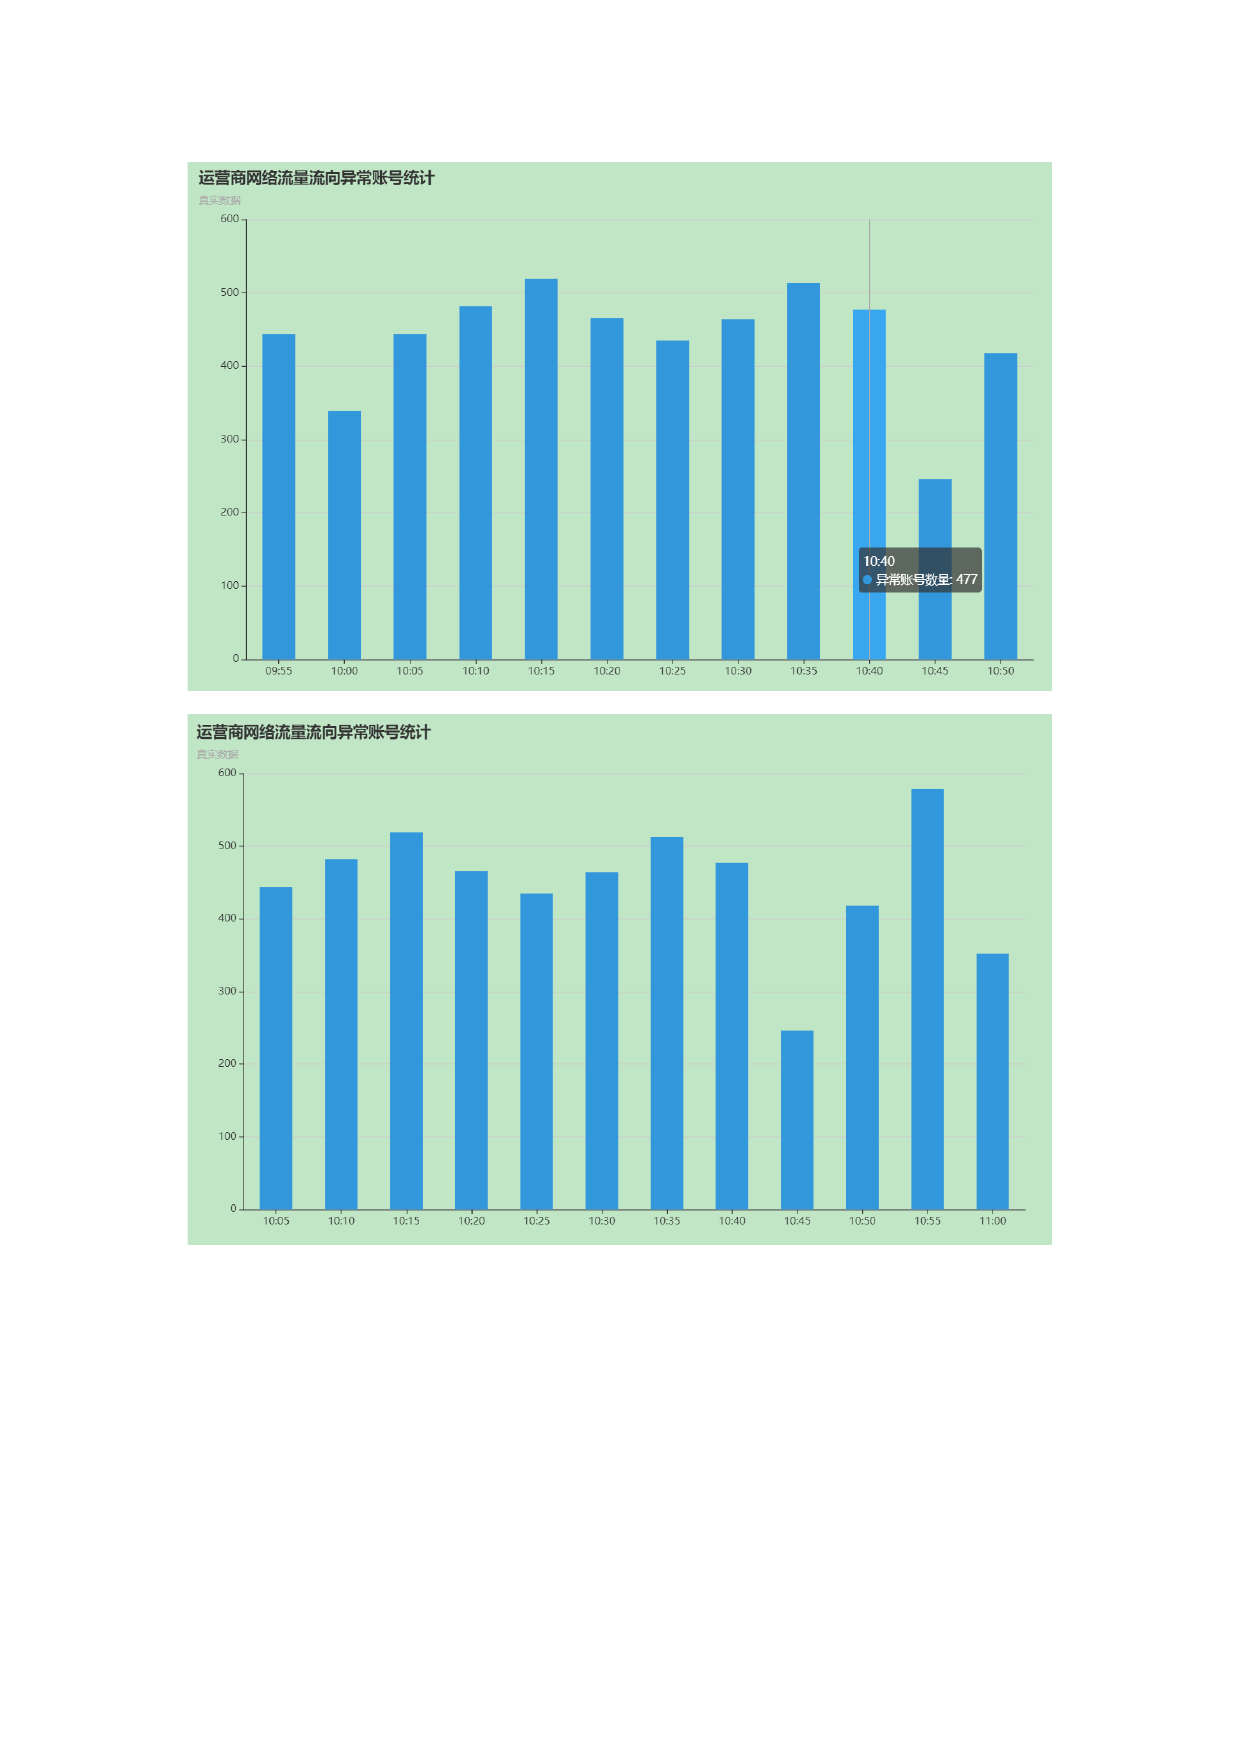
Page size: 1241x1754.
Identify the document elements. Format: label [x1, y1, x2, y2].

picture [187, 714, 1052, 1245]
picture [187, 162, 1052, 691]
